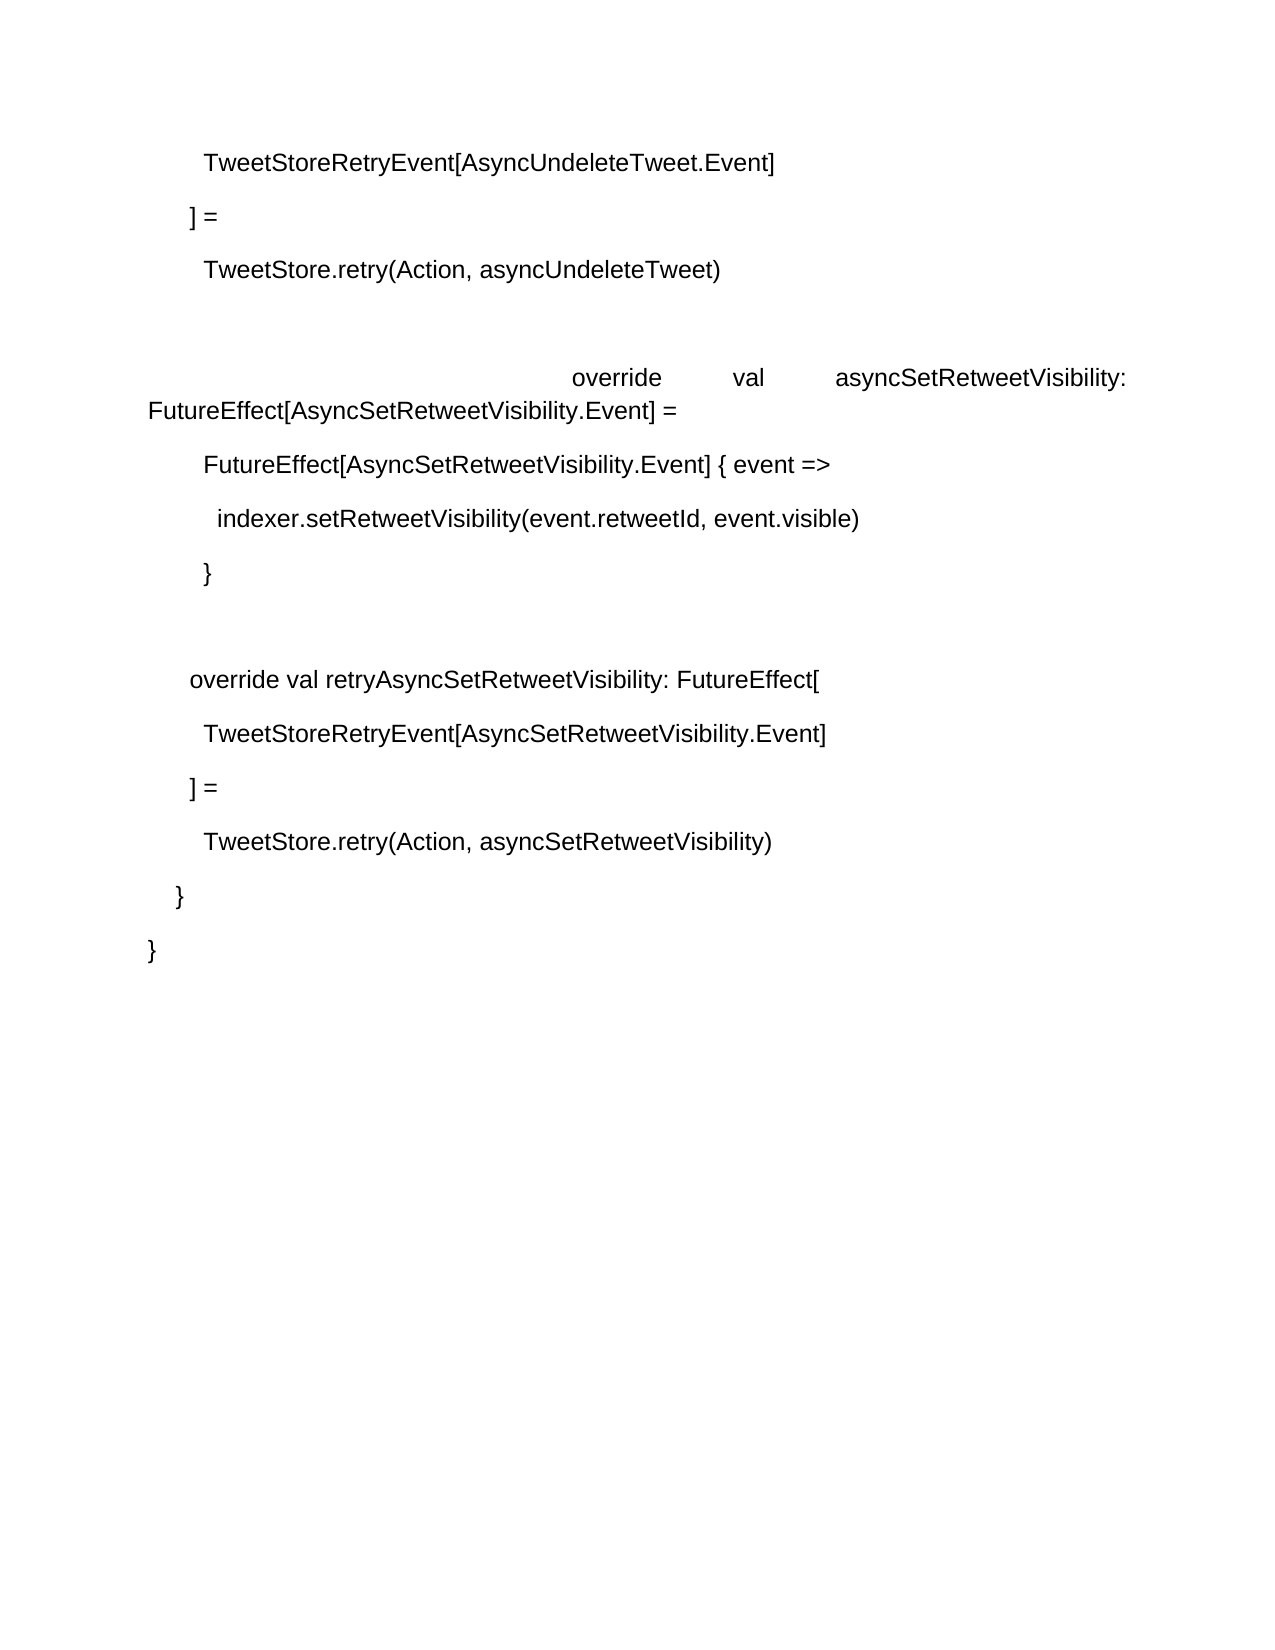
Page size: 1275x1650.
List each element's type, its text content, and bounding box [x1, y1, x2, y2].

text TweetStore.retry(Action, asyncUndeleteTweet) [148, 255, 1127, 284]
text FutureEffect[AsyncSetRetweetVisibility.Event] { event => [148, 450, 1127, 479]
text } [148, 934, 1127, 963]
text ] = [148, 201, 1127, 230]
text } [148, 881, 1127, 909]
text TweetStoreRetryEvent[AsyncSetRetweetVisibility.Event] [148, 719, 1127, 748]
text TweetStoreRetryEvent[AsyncUndeleteTweet.Event] [148, 148, 1127, 176]
text override val retryAsyncSetRetweetVisibility: FutureEffect[ [148, 665, 1127, 694]
text indexer.setRetweetVisibility(event.retweetId, event.visible) [148, 504, 1127, 532]
text override val asyncSetRetweetVisibility: FutureEffect[AsyncSetRetweetVisibility.Event] = [148, 363, 1127, 425]
text } [148, 558, 1127, 586]
text ] = [148, 773, 1127, 802]
text TweetStore.retry(Action, asyncSetRetweetVisibility) [148, 827, 1127, 856]
